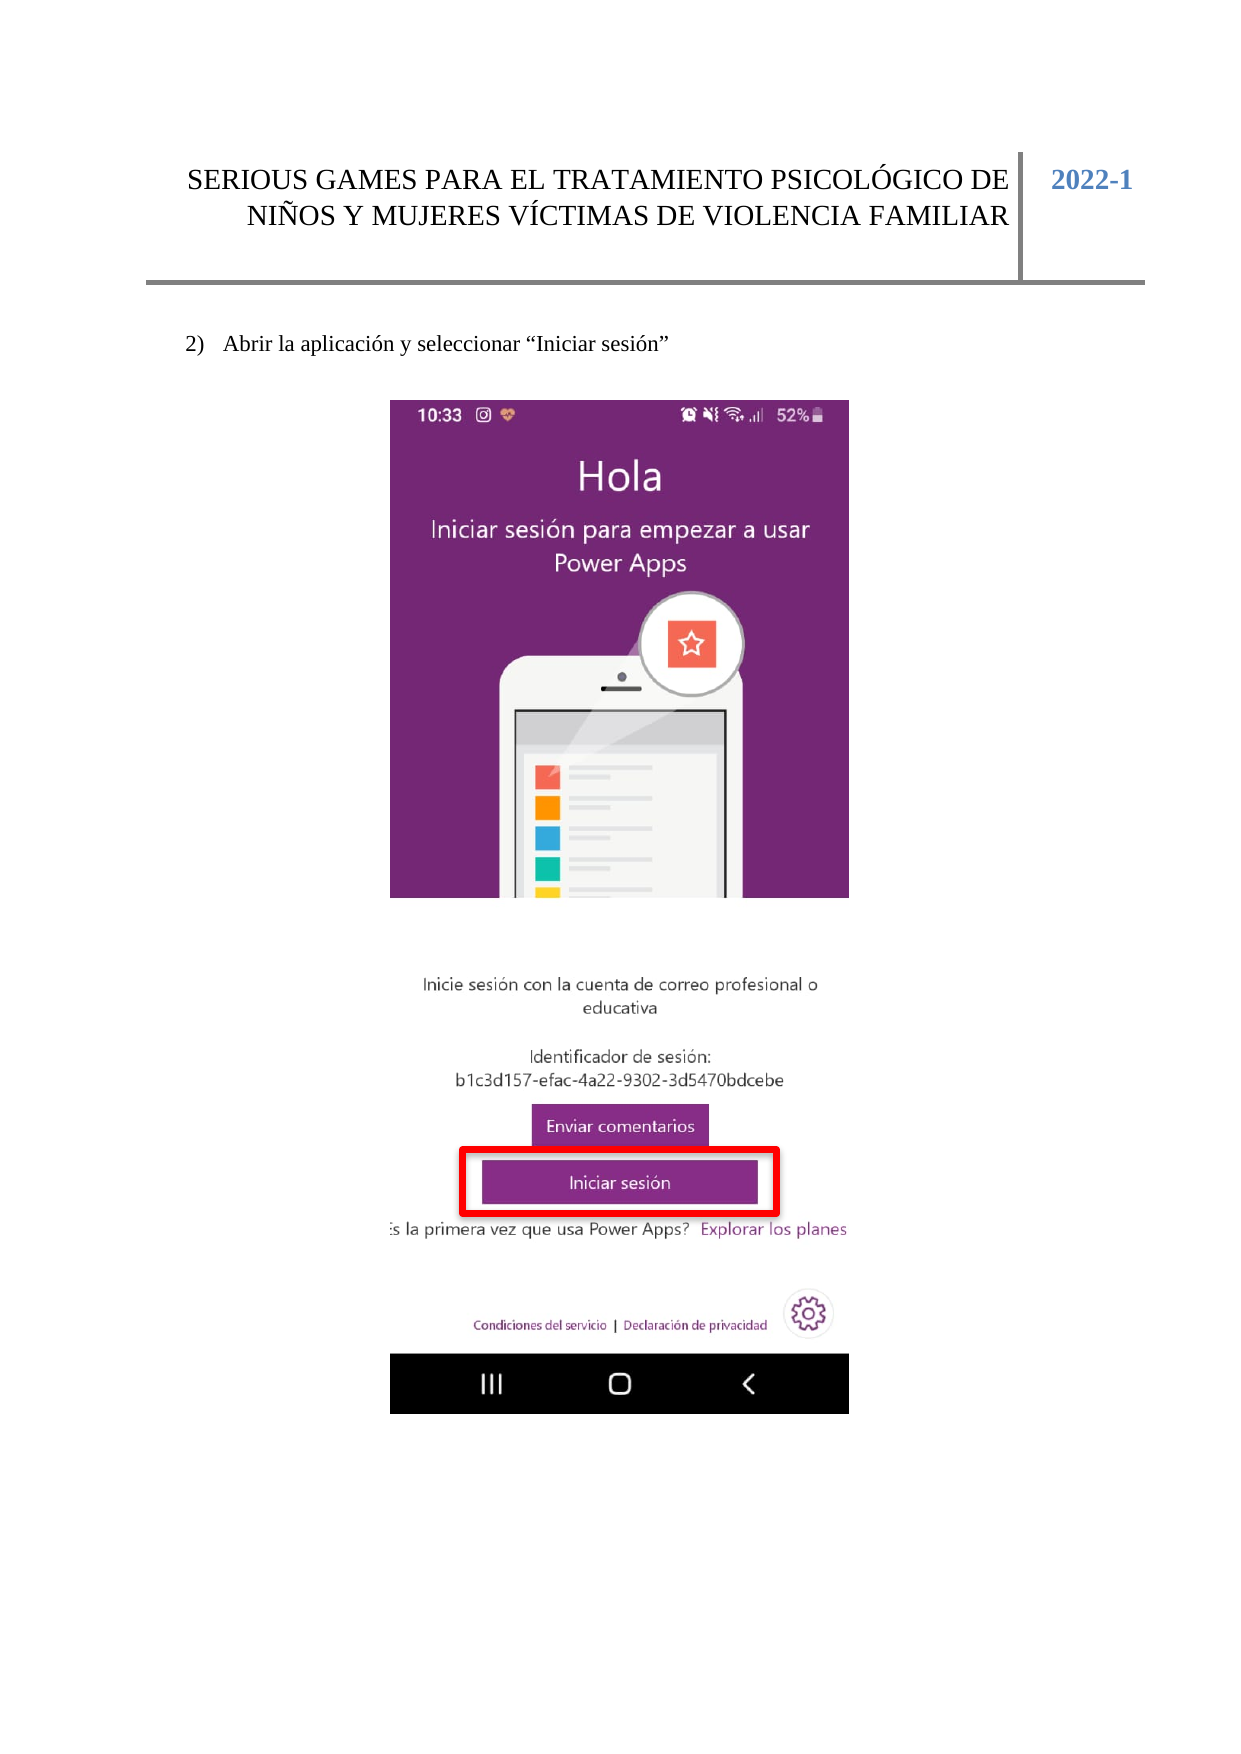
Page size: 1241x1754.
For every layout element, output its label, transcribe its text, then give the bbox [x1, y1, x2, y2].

picture [390, 400, 849, 1414]
list Abrir la aplicación y seleccionar “Iniciar sesión” [185, 330, 1122, 356]
